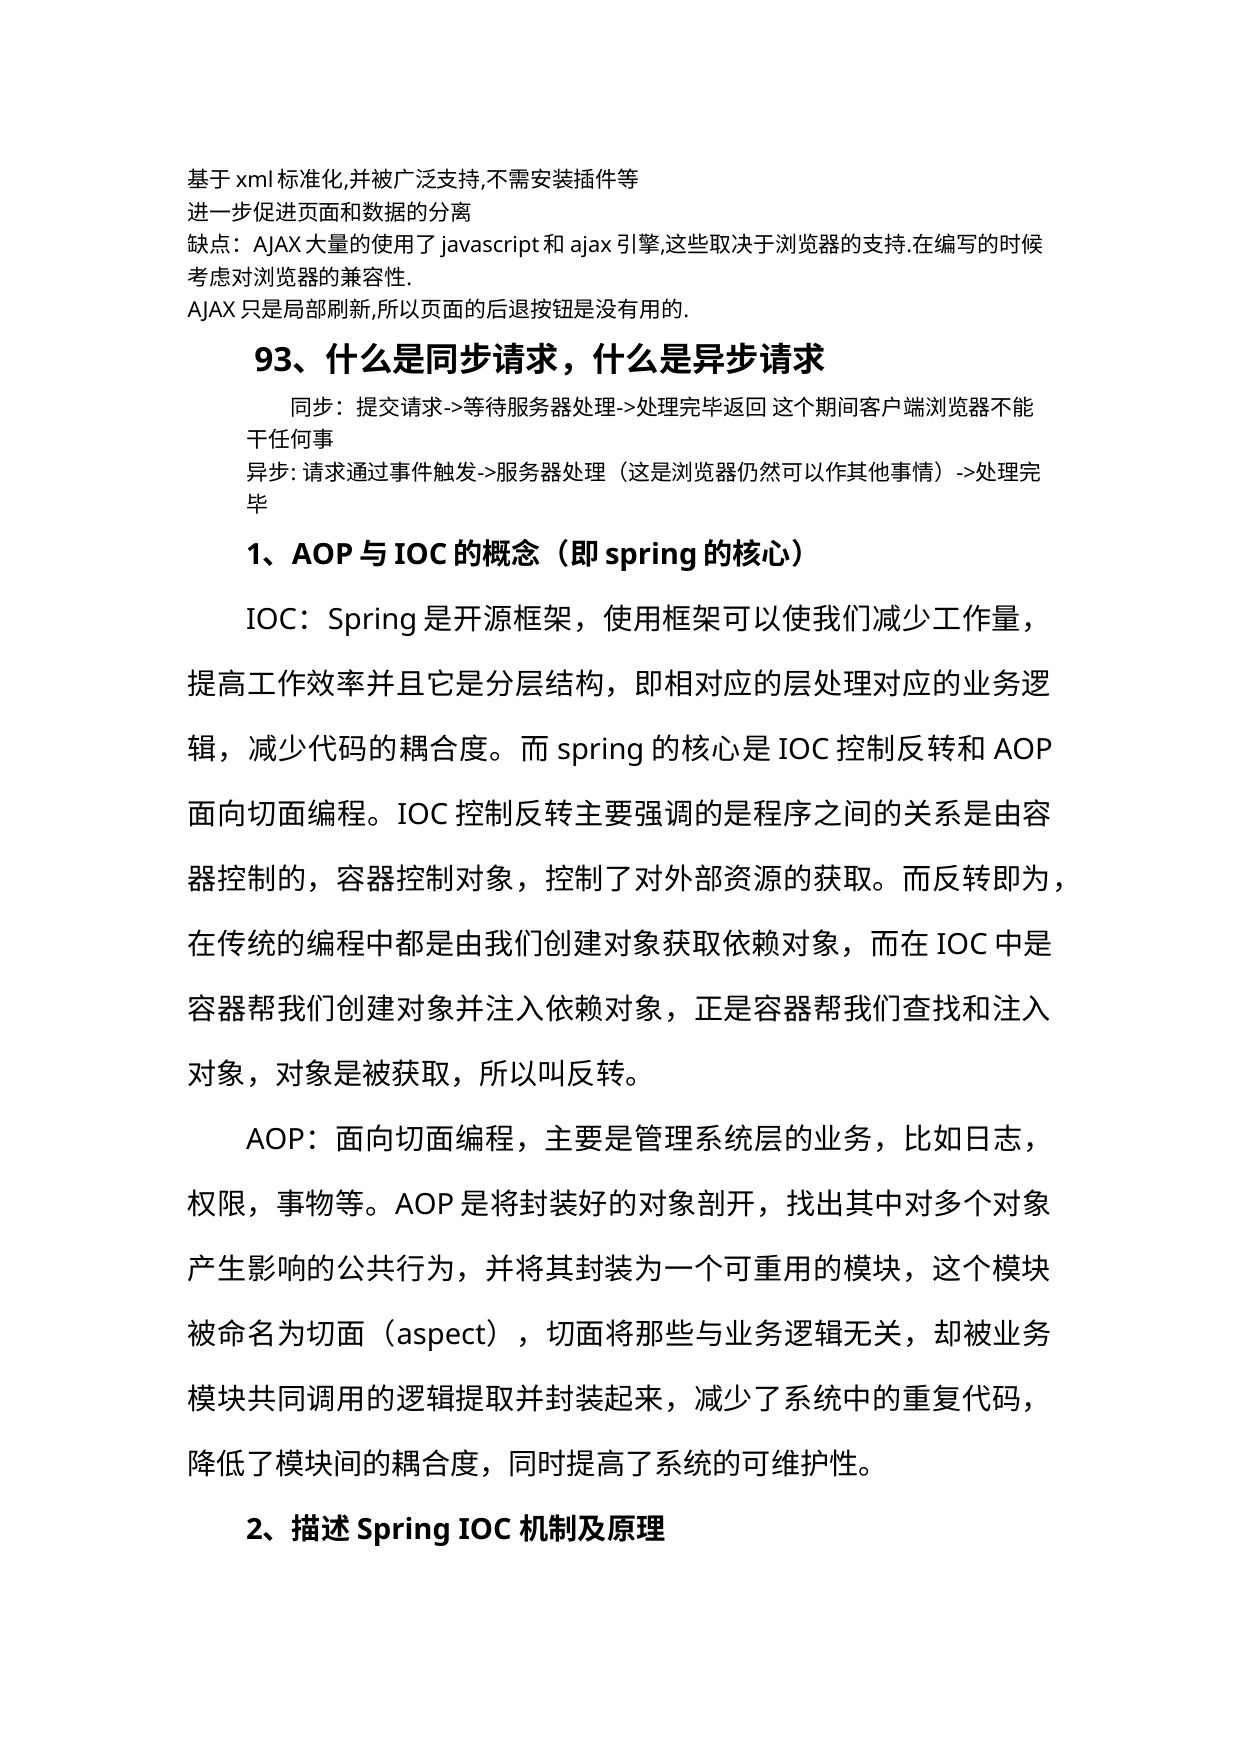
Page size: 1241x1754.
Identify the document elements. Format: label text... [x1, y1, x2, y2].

subtitle 93、什么是同步请求，什么是异步请求 [187, 324, 1053, 389]
text IOC：Spring是开源框架，使用框架可以使我们减少工作量，提高工作效率并且它是分层结构，即相对应的层处理对应的业务逻辑，减少代码的耦合度。而spring的核心是IOC控制反转和AOP面向切面编程。IOC控制反转主要强调的是程序之间的关系是由容器控制的，容器控制对象，控制了对外部资源的获取。而反转即为，在传统的编程中都是由我们创建对象获取依赖对象，而在IOC中是容器帮我们创建对象并注入依赖对象，正是容器帮我们查找和注入对象，对象是被获取，所以叫反转。 [187, 584, 1053, 1104]
text 1、AOP与IOC的概念（即spring的核心） [187, 519, 1053, 584]
text 2、描述 Spring IOC 机制及原理 [187, 1494, 1053, 1559]
text 同步：提交请求->等待服务器处理->处理完毕返回 这个期间客户端浏览器不能干任何事 异步: 请求通过事件触发->服务器处理（这是浏览器仍然可以作其他事情）->处理完毕 [247, 389, 1053, 519]
text AOP：面向切面编程，主要是管理系统层的业务，比如日志，权限，事物等。AOP是将封装好的对象剖开，找出其中对多个对象产生影响的公共行为，并将其封装为一个可重用的模块，这个模块被命名为切面（aspect），切面将那些与业务逻辑无关，却被业务模块共同调用的逻辑提取并封装起来，减少了系统中的重复代码，降低了模块间的耦合度，同时提高了系统的可维护性。 [187, 1104, 1053, 1494]
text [187, 162, 1053, 324]
